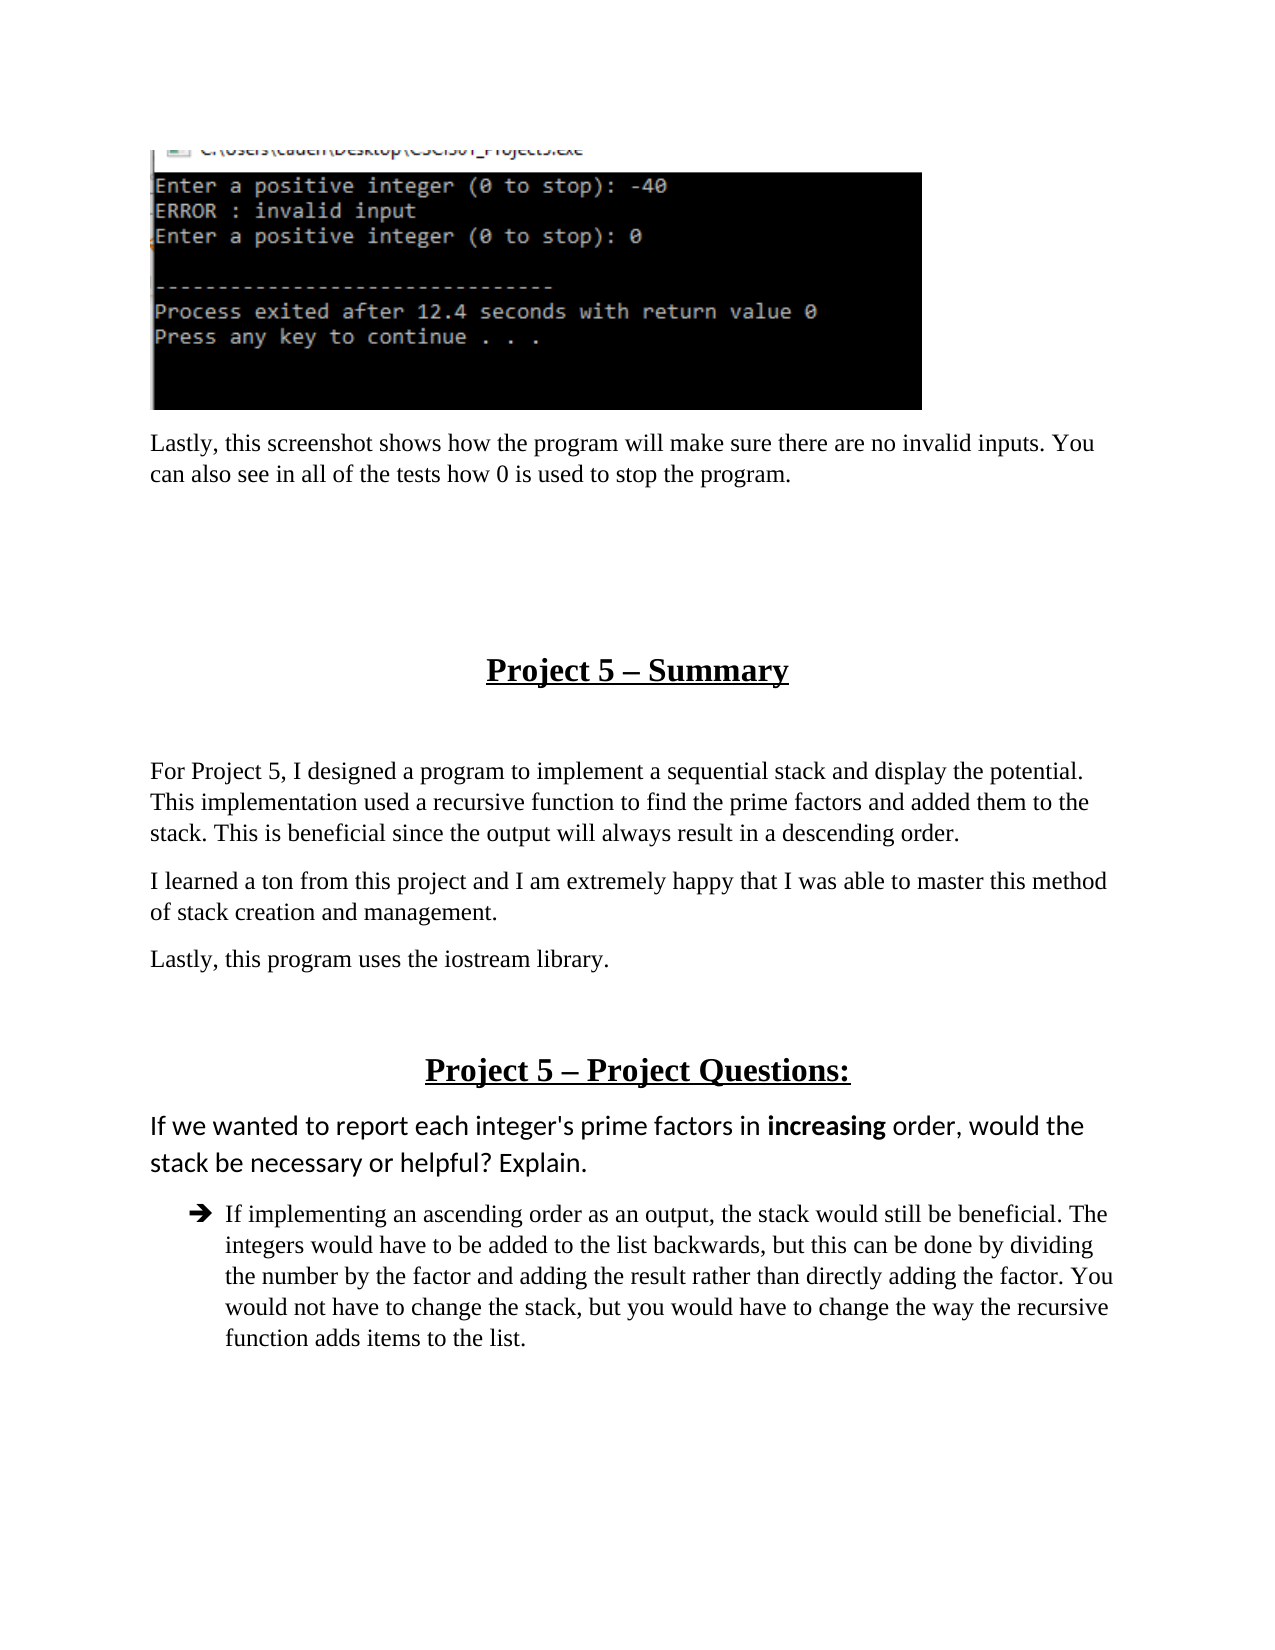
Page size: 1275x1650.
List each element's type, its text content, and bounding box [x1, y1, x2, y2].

text Project 5 – Summary [150, 650, 1125, 688]
picture [150, 150, 922, 410]
text Lastly, this screenshot shows how the program will make sure there are no invalid inputs. You can also see in all of the tests how 0 is used to stop the program. [150, 428, 1125, 488]
text If we wanted to report each integer's prime factors in increasing order, would the stack be necessary or helpful? Explain. [150, 1108, 1125, 1180]
list If implementing an ascending order as an output, the stack would still be beneficial. The integers would have to be added to the list backwards, but this can be done by dividing the number by the factor and adding the result rather than directly adding the factor. You would not have to change the stack, but you would have to change the way the recursive function adds items to the list. [187, 1199, 1125, 1352]
text Lastly, this program uses the iostream library. [150, 944, 1125, 973]
text I learned a ton from this project and I am extremely happy that I was able to master this method of stack creation and management. [150, 866, 1125, 926]
text Project 5 – Project Questions: [150, 1050, 1125, 1088]
text For Project 5, I designed a program to implement a sequential stack and display the potential. This implementation used a recursive function to find the prime factors and added them to the stack. This is beneficial since the output will always result in a descending order. [150, 756, 1125, 847]
